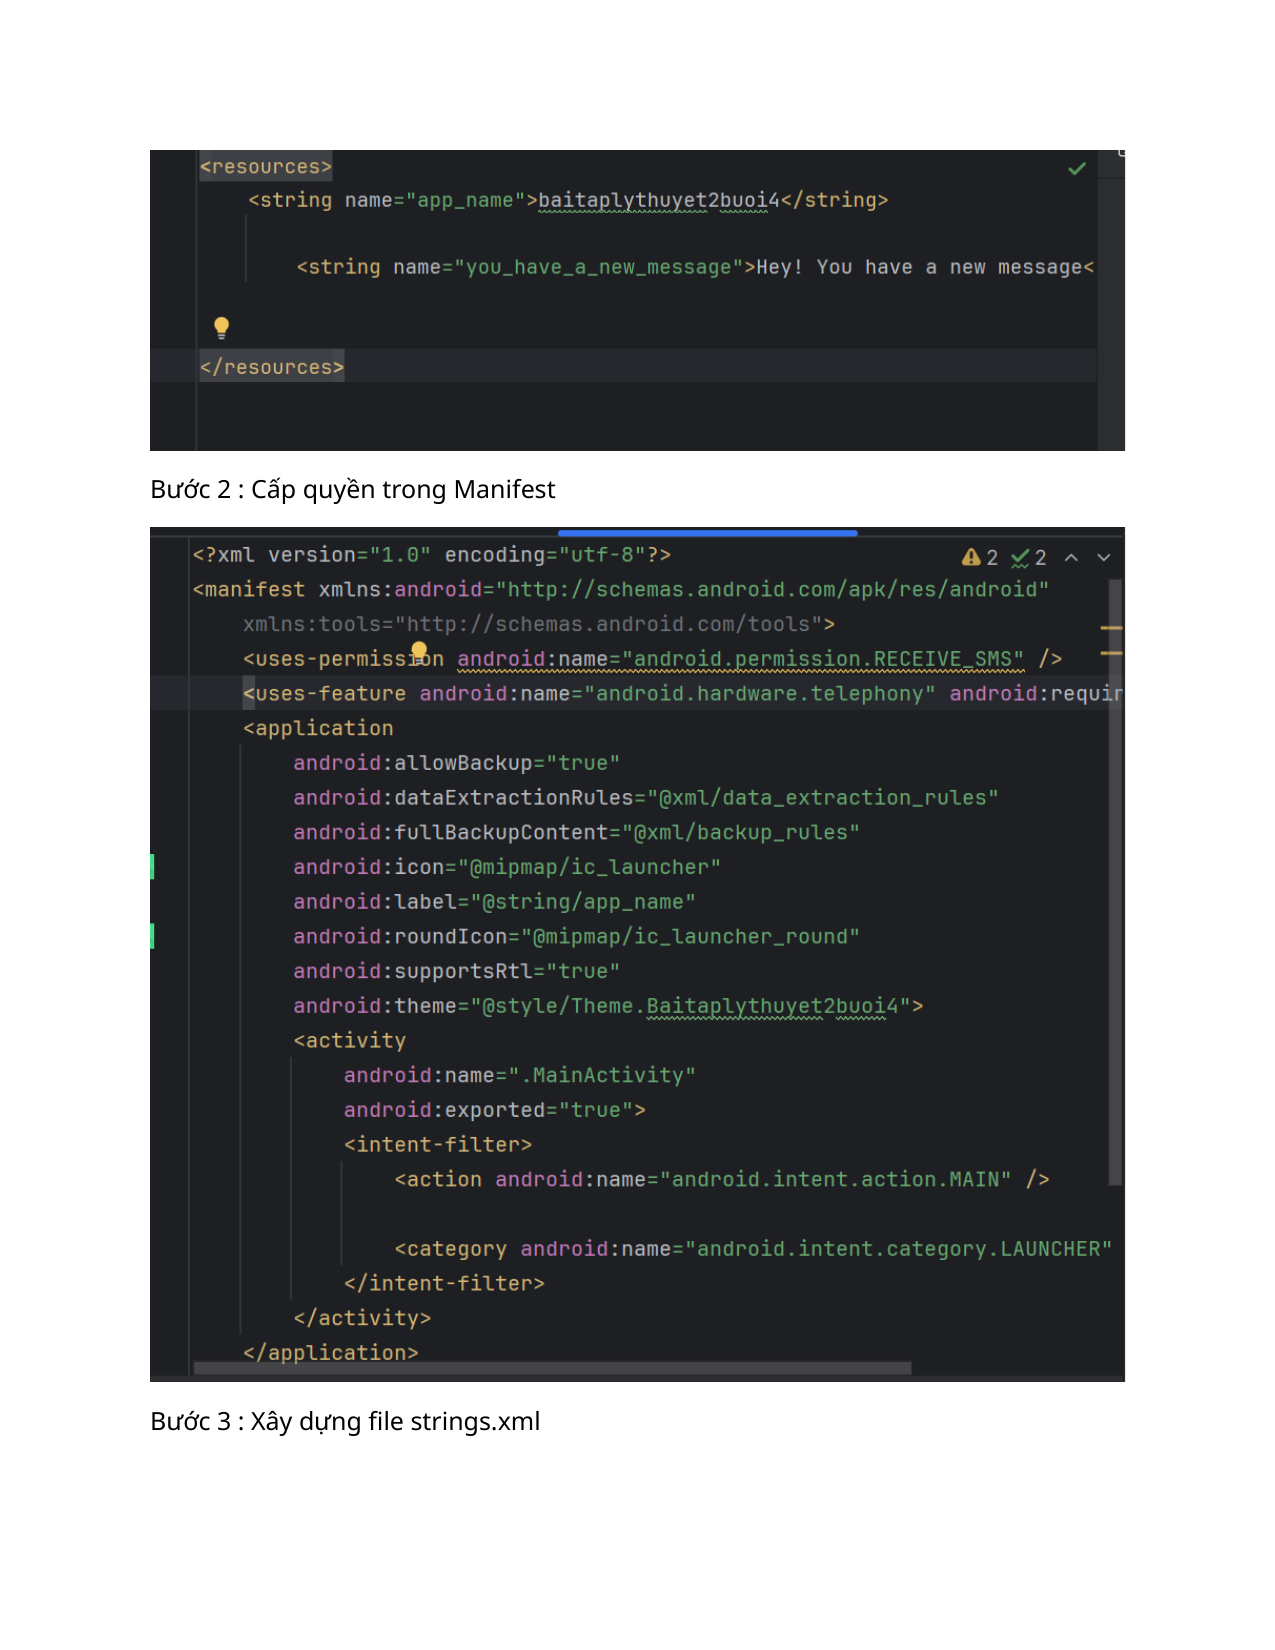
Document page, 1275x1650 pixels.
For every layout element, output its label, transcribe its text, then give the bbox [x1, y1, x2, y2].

text Bước 2 : Cấp quyền trong Manifest [150, 472, 1125, 506]
picture [150, 527, 1125, 1382]
picture [150, 150, 1125, 451]
text Bước 3 : Xây dựng file strings.xml [150, 1404, 1125, 1438]
